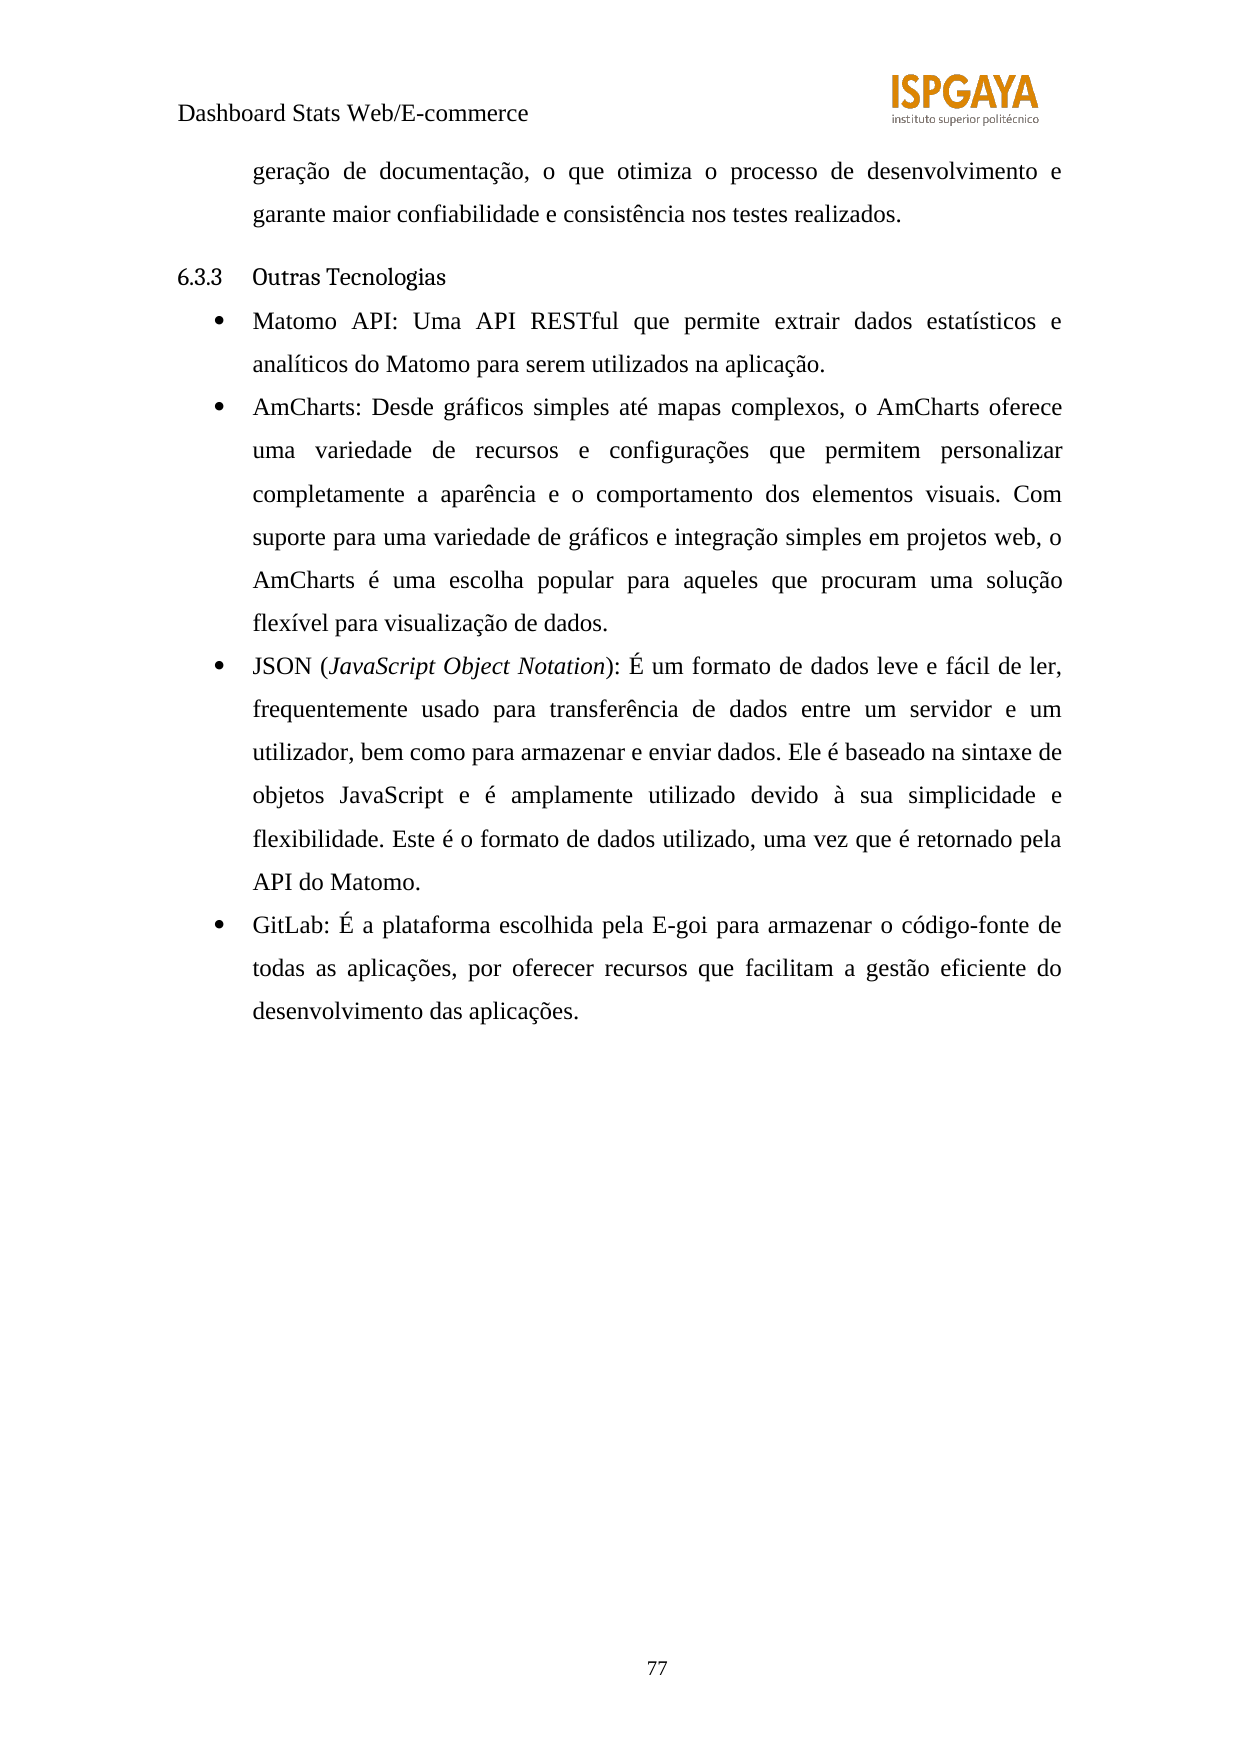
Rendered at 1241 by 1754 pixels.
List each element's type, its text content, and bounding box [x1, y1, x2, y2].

list Matomo API: Uma API RESTful que permite extrair dados estatísticos e analíticos do Matomo para serem utilizados na aplicação. [215, 306, 1063, 378]
list GitLab: É a plataforma escolhida pela E-goi para armazenar o código-fonte de todas as aplicações, por oferecer recursos que facilitam a gestão eficiente do desenvolvimento das aplicações. [215, 910, 1063, 1025]
list JSON (JavaScript Object Notation): É um formato de dados leve e fácil de ler, frequentemente usado para transferência de dados entre um servidor e um utilizador, bem como para armazenar e enviar dados. Ele é baseado na sintaxe de objetos JavaScript e é amplamente utilizado devido à sua simplicidade e flexibilidade. Este é o formato de dados utilizado, uma vez que é retornado pela API do Matomo. [215, 651, 1063, 896]
list AmCharts: Desde gráficos simples até mapas complexos, o AmCharts oferece uma variedade de recursos e configurações que permitem personalizar completamente a aparência e o comportamento dos elementos visuais. Com suporte para uma variedade de gráficos e integração simples em projetos web, o AmCharts é uma escolha popular para aqueles que procuram uma solução flexível para visualização de dados. [215, 392, 1063, 637]
picture [892, 73, 1040, 128]
subtitle Outras Tecnologias [177, 263, 1063, 292]
